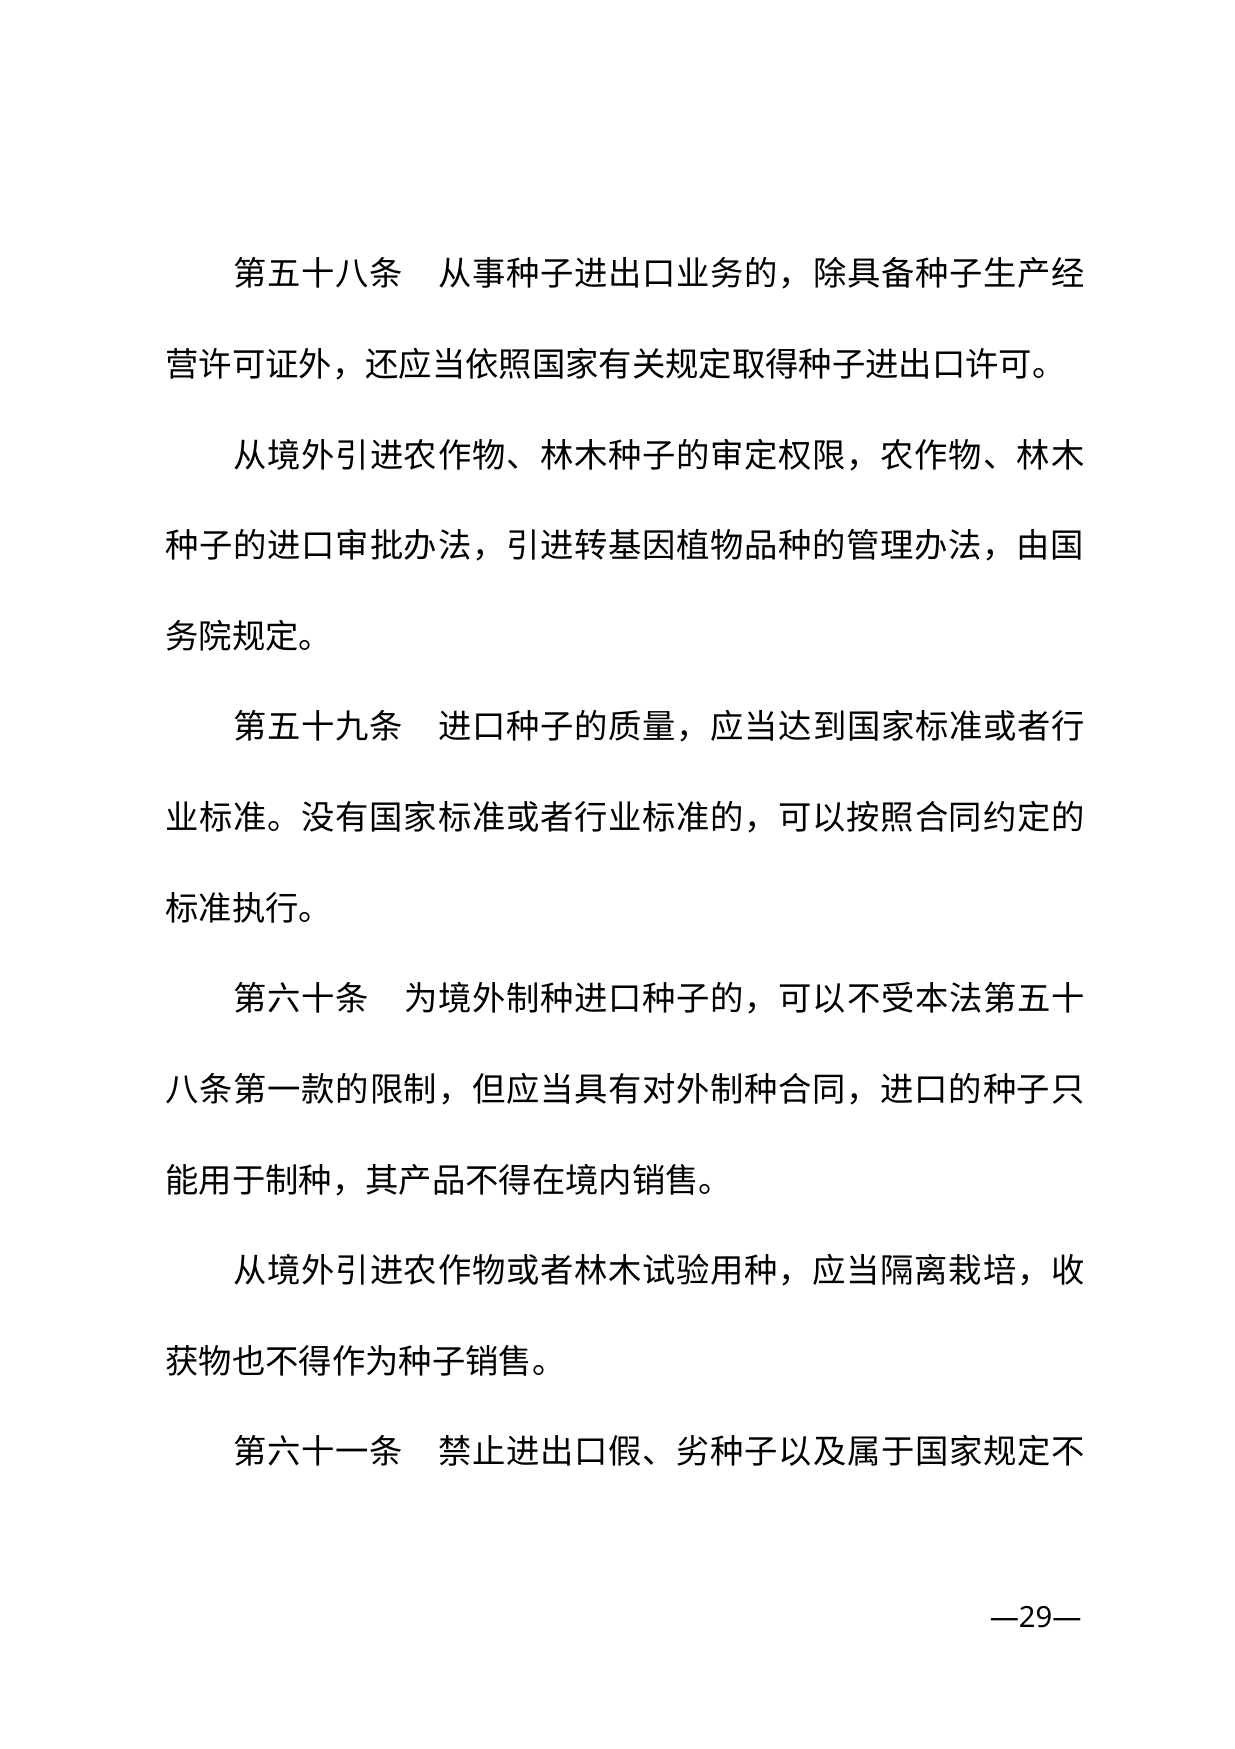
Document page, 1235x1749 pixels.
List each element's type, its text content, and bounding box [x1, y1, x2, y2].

text 第五十八条 从事种子进出口业务的，除具备种子生产经营许可证外，还应当依照国家有关规定取得种子进出口许可。 [165, 226, 1087, 407]
text 第六十条 为境外制种进口种子的，可以不受本法第五十八条第一款的限制，但应当具有对外制种合同，进口的种子只能用于制种，其产品不得在境内销售。 [165, 951, 1087, 1223]
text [165, 1404, 1087, 1495]
text 第五十九条 进口种子的质量，应当达到国家标准或者行业标准。没有国家标准或者行业标准的，可以按照合同约定的标准执行。 [165, 679, 1087, 951]
text 从境外引进农作物或者林木试验用种，应当隔离栽培，收获物也不得作为种子销售。 [165, 1223, 1087, 1404]
text 从境外引进农作物、林木种子的审定权限，农作物、林木种子的进口审批办法，引进转基因植物品种的管理办法，由国务院规定。 [165, 407, 1087, 679]
